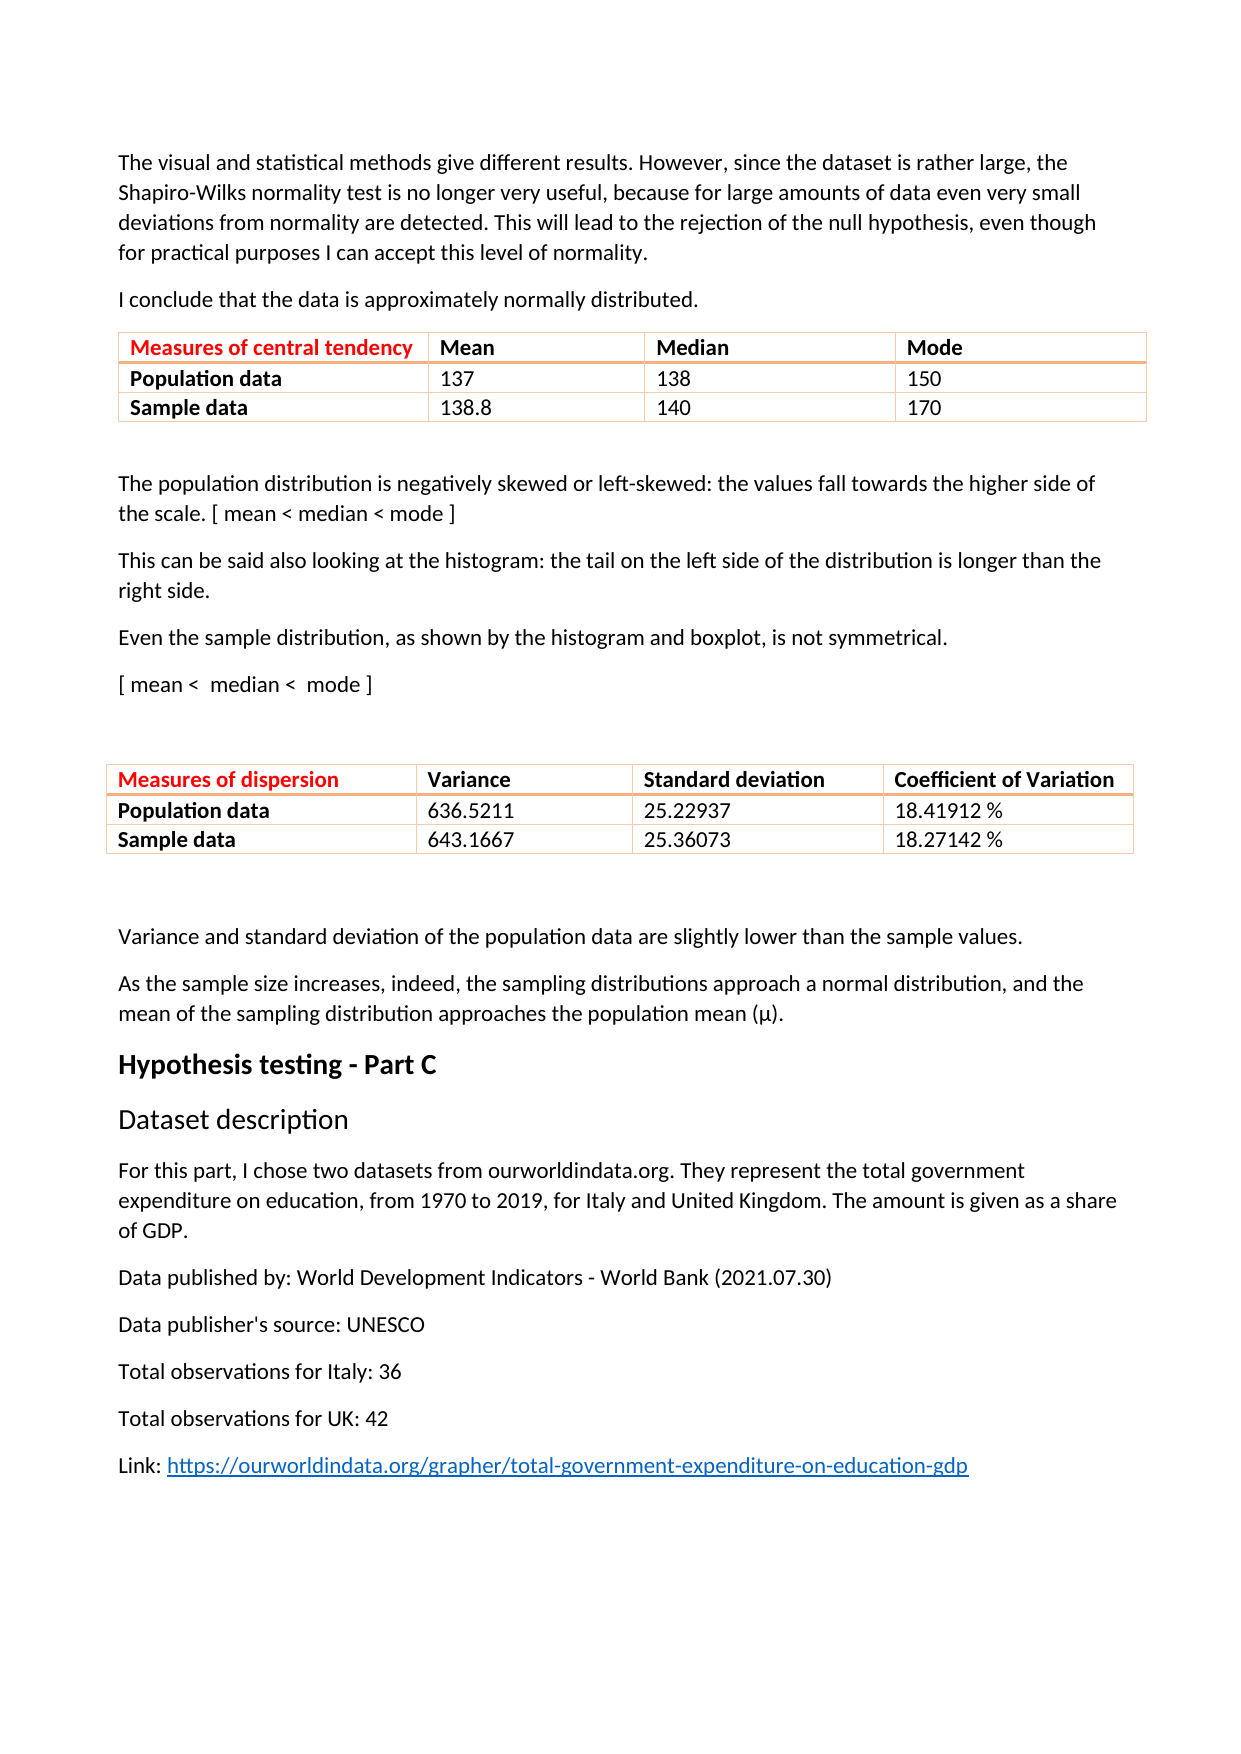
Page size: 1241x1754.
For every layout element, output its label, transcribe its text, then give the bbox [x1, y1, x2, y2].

table_header Mode [896, 333, 1146, 361]
text Dataset description [118, 1101, 1122, 1137]
table_cell 18.41912 % [884, 796, 1133, 824]
text Data publisher's source: UNESCO [118, 1310, 1122, 1338]
table_cell 138.8 [429, 393, 644, 421]
text Data published by: World Development Indicators - World Bank (2021.07.30) [118, 1263, 1122, 1292]
table_cell Population data [119, 364, 428, 392]
table_header Mean [429, 333, 644, 361]
text Variance and standard deviation of the population data are slightly lower than the sample values. [118, 922, 1122, 950]
text I conclude that the data is approximately normally distributed. [118, 285, 1122, 313]
table_header Coefficient of Variation [884, 765, 1133, 793]
text [ mean < median < mode ] [118, 670, 1122, 698]
table_cell 25.36073 [633, 825, 883, 853]
table_cell 138 [645, 364, 895, 392]
table_cell Sample data [119, 393, 428, 421]
table_cell 150 [896, 364, 1146, 392]
text The population distribution is negatively skewed or left-skewed: the values fall towards the higher side of the scale. [ mean < median < mode ] [118, 469, 1122, 527]
text Even the sample distribution, as shown by the histogram and boxplot, is not symmetrical. [118, 623, 1122, 651]
table_cell Population data [107, 796, 416, 824]
text The visual and statistical methods give different results. However, since the dataset is rather large, the Shapiro-Wilks normality test is no longer very useful, because for large amounts of data even very small deviations from normality are detected. This will lead to the rejection of the null hypothesis, even though for practical purposes I can accept this level of normality. [118, 148, 1122, 266]
text Hypothesis testing - Part C [118, 1046, 1122, 1082]
table_cell Sample data [107, 825, 416, 853]
text Total observations for Italy: 36 [118, 1357, 1122, 1385]
table_header Measures of central tendency [119, 333, 428, 361]
table_header Measures of dispersion [107, 765, 416, 793]
table_cell 643.1667 [417, 825, 632, 853]
text Link: https://ourworldindata.org/grapher/total-government-expenditure-on-education-gdp [118, 1451, 1122, 1479]
text As the sample size increases, indeed, the sampling distributions approach a normal distribution, and the mean of the sampling distribution approaches the population mean (µ). [118, 969, 1122, 1027]
text Total observations for UK: 42 [118, 1404, 1122, 1432]
table_header Variance [417, 765, 632, 793]
table_cell 140 [645, 393, 895, 421]
table_cell 137 [429, 364, 644, 392]
table_header Standard deviation [633, 765, 883, 793]
table_header Median [645, 333, 895, 361]
table_cell 170 [896, 393, 1146, 421]
table_cell 18.27142 % [884, 825, 1133, 853]
text For this part, I chose two datasets from ourworldindata.org. They represent the total government expenditure on education, from 1970 to 2019, for Italy and United Kingdom. The amount is given as a share of GDP. [118, 1156, 1122, 1245]
text This can be said also looking at the histogram: the tail on the left side of the distribution is longer than the right side. [118, 546, 1122, 604]
table_cell 636.5211 [417, 796, 632, 824]
table_cell 25.22937 [633, 796, 883, 824]
